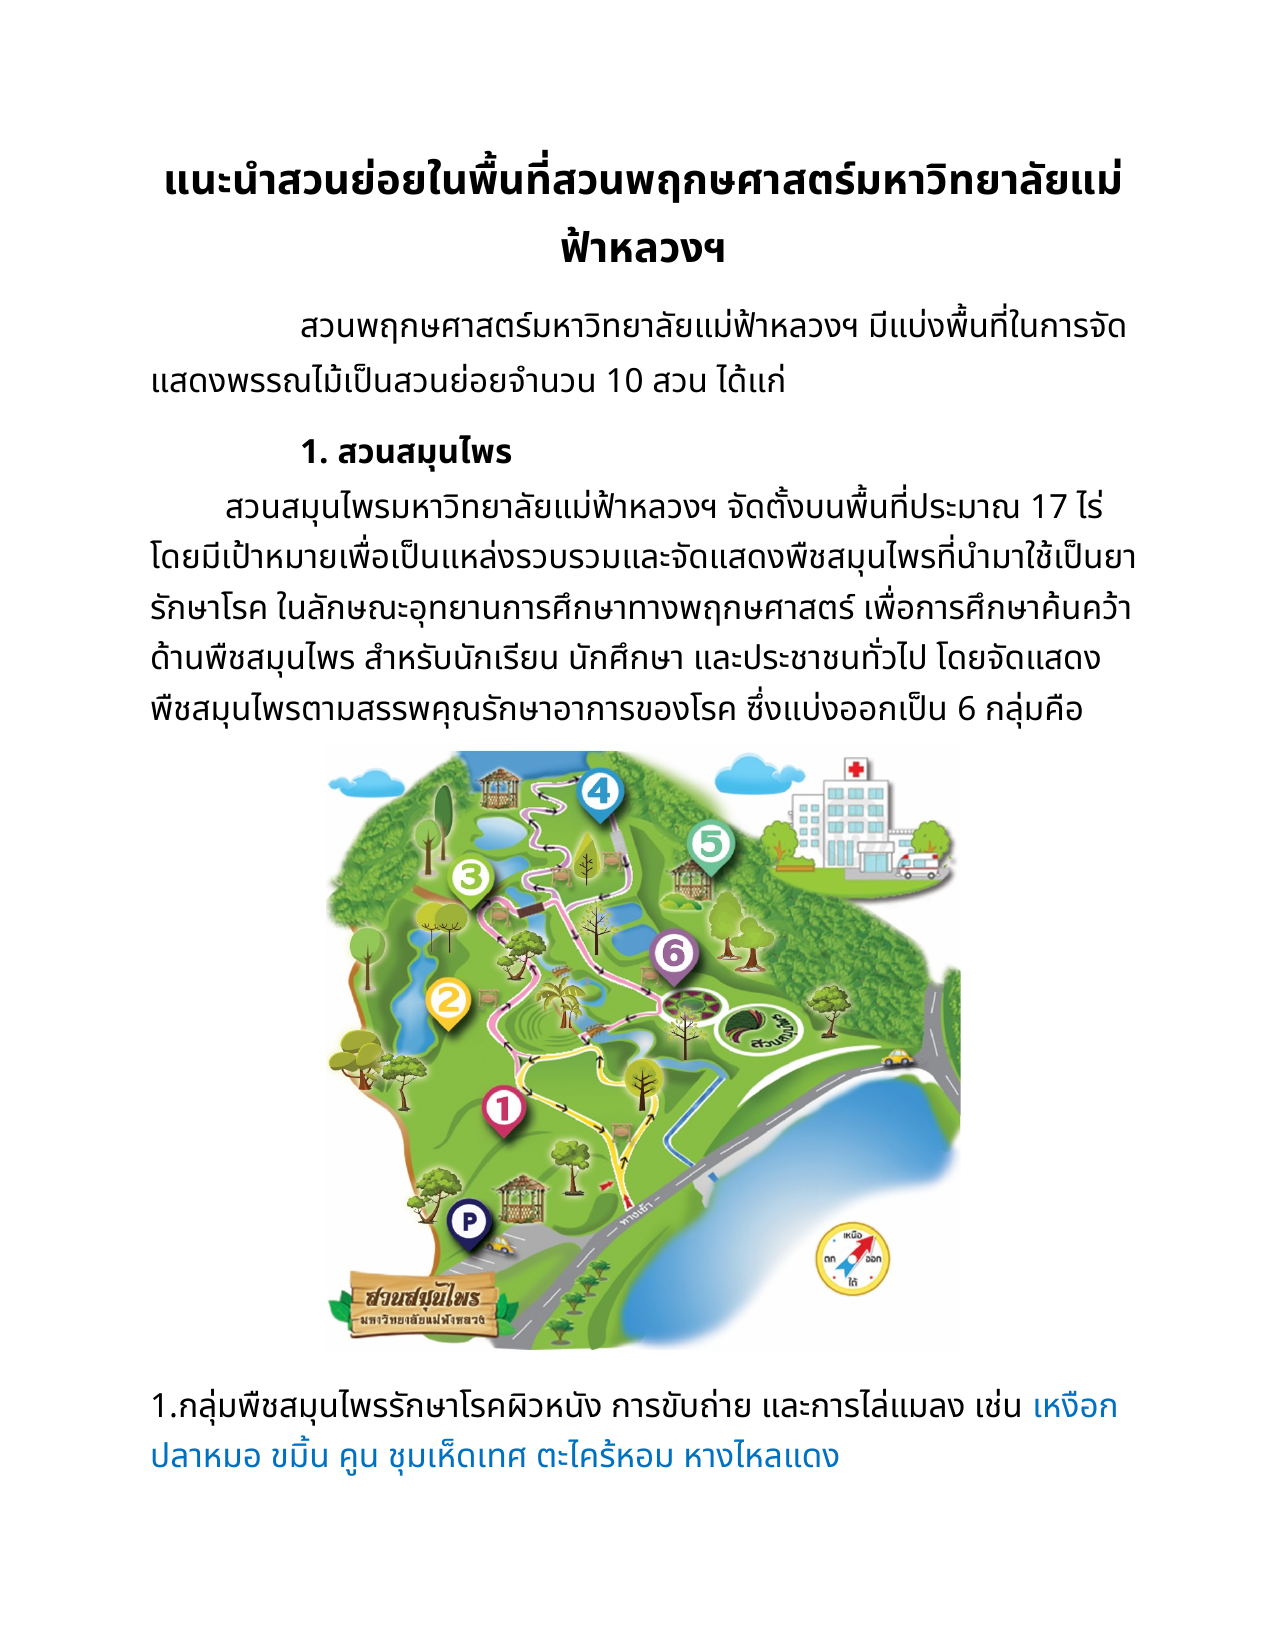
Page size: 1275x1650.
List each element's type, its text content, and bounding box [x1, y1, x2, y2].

text 1. สวนสมุนไพร [150, 428, 1137, 479]
text 1.กลุ่มพืชสมุนไพรรักษาโรคผิวหนัง การขับถ่าย และการไล่แมลง เช่น เหงือกปลาหมอ ขมิ้น คูน ชุมเห็ดเทศ ตะไคร้หอม หางไหลแดง [150, 1382, 1137, 1483]
text แนะนำสวนย่อยในพื้นที่สวนพฤกษศาสตร์มหาวิทยาลัยแม่ฟ้าหลวงฯ [150, 150, 1137, 281]
text สวนพฤกษศาสตร์มหาวิทยาลัยแม่ฟ้าหลวงฯ มีแบ่งพื้นที่ในการจัดแสดงพรรณไม้เป็นสวนย่อยจำนวน 10 สวน ได้แก่ [150, 302, 1137, 407]
text สวนสมุนไพรมหาวิทยาลัยแม่ฟ้าหลวงฯ จัดตั้งบนพื้นที่ประมาณ 17 ไร่ โดยมีเป้าหมายเพื่อเป็นแหล่งรวบรวมและจัดแสดงพืชสมุนไพรที่นำมาใช้เป็นยารักษาโรค ในลักษณะอุทยานการศึกษาทางพฤกษศาสตร์ เพื่อการศึกษาค้นคว้าด้านพืชสมุนไพร สำหรับนักเรียน นักศึกษา และประชาชนทั่วไป โดยจัดแสดงพืชสมุนไพรตามสรรพคุณรักษาอาการของโรค ซึ่งแบ่งออกเป็น 6 กลุ่มคือ [150, 483, 1137, 735]
picture [326, 744, 961, 1353]
